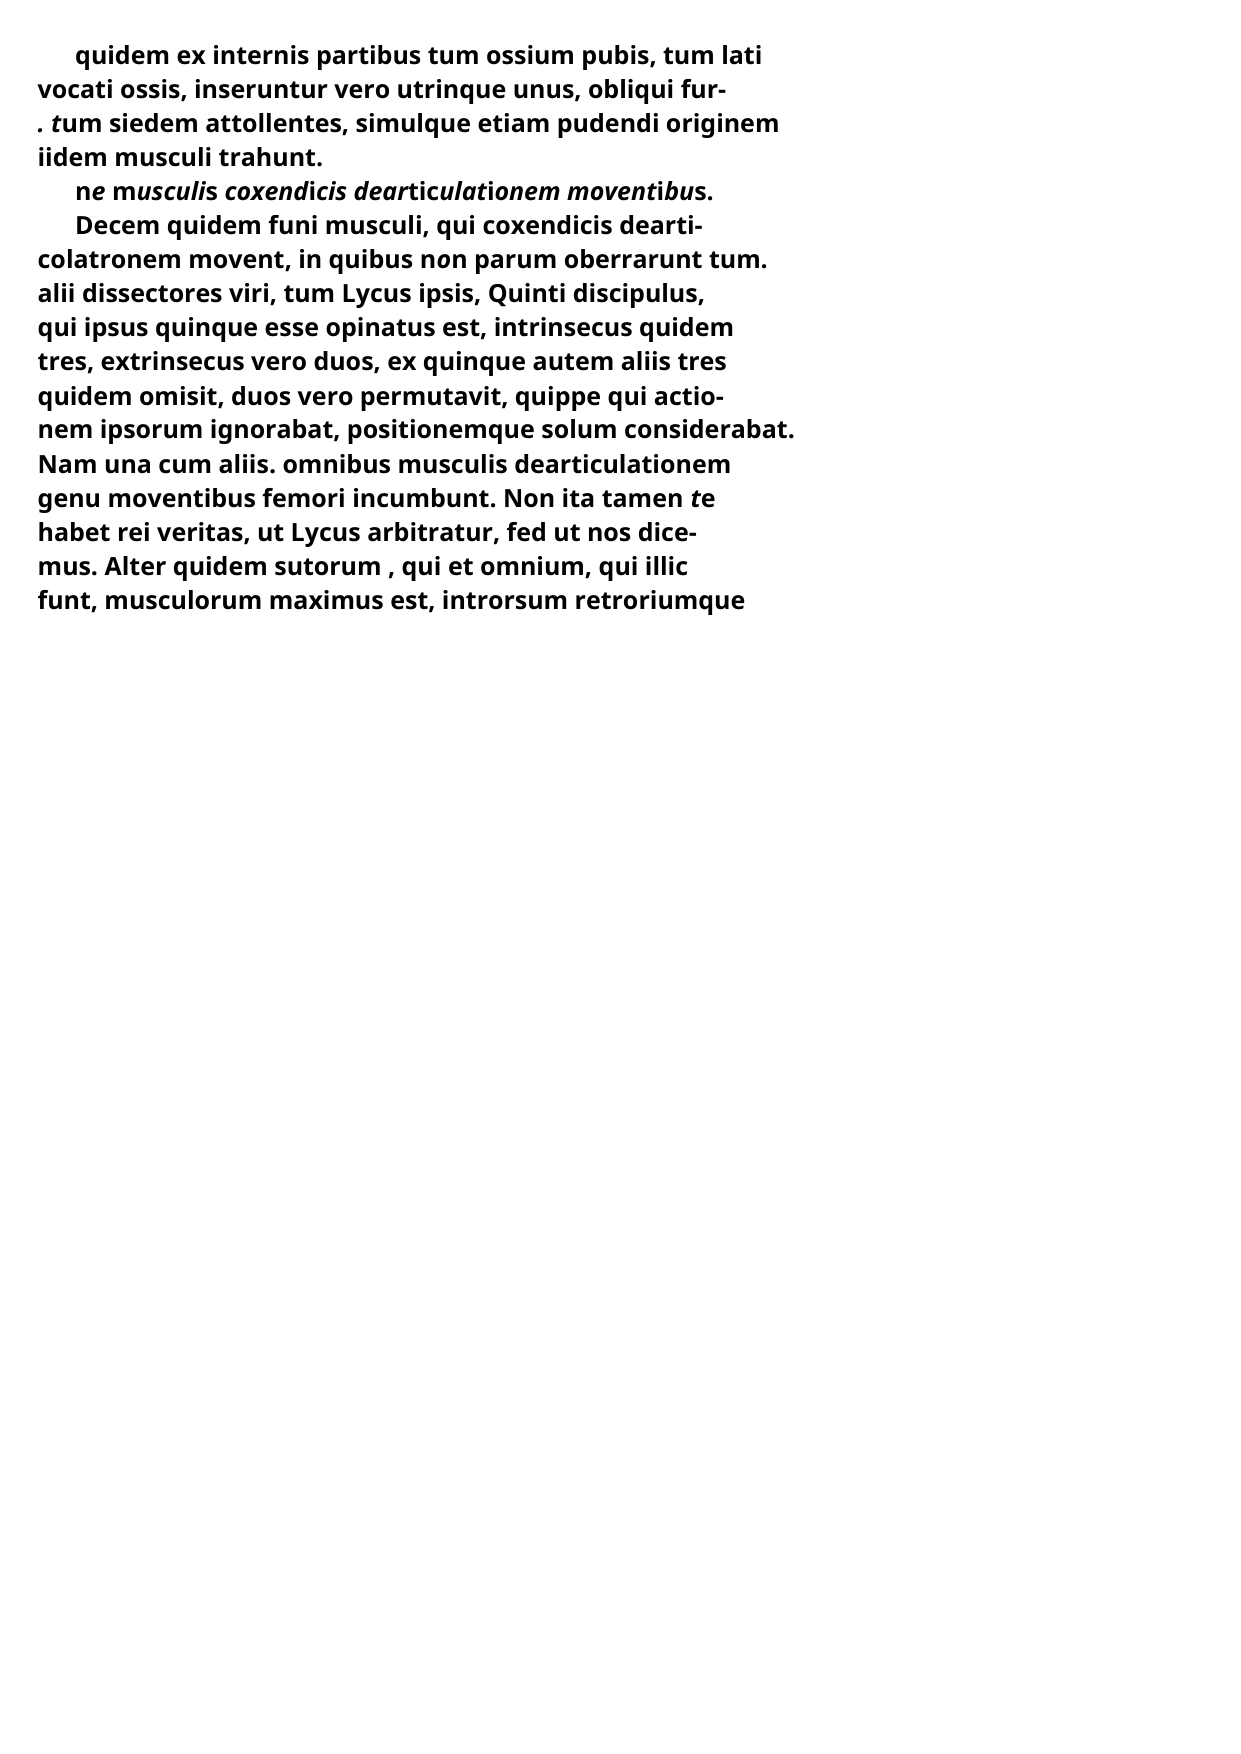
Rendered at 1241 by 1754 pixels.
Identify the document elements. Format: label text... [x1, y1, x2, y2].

text ne musculis coxendicis dearticulationem moventibus. [37, 174, 1203, 208]
text Decem quidem funi musculi, qui coxendicis dearti- colatronem movent, in quibus non parum oberrarunt tum. alii dissectores viri, tum Lycus ipsis, Quinti discipulus, qui ipsus quinque esse opinatus est, intrinsecus quidem tres, extrinsecus vero duos, ex quinque autem aliis tres quidem omisit, duos vero permutavit, quippe qui actio- nem ipsorum ignorabat, positionemque solum considerabat. Nam una cum aliis. omnibus musculis dearticulationem genu moventibus femori incumbunt. Non ita tamen te habet rei veritas, ut Lycus arbitratur, fed ut nos dice- mus. Alter quidem sutorum , qui et omnium, qui illic funt, musculorum maximus est, introrsum retroriumque [37, 208, 1203, 617]
text quidem ex internis partibus tum ossium pubis, tum lati vocati ossis, inseruntur vero utrinque unus, obliqui fur- . tum siedem attollentes, simulque etiam pudendi originem iidem musculi trahunt. [37, 37, 1203, 174]
